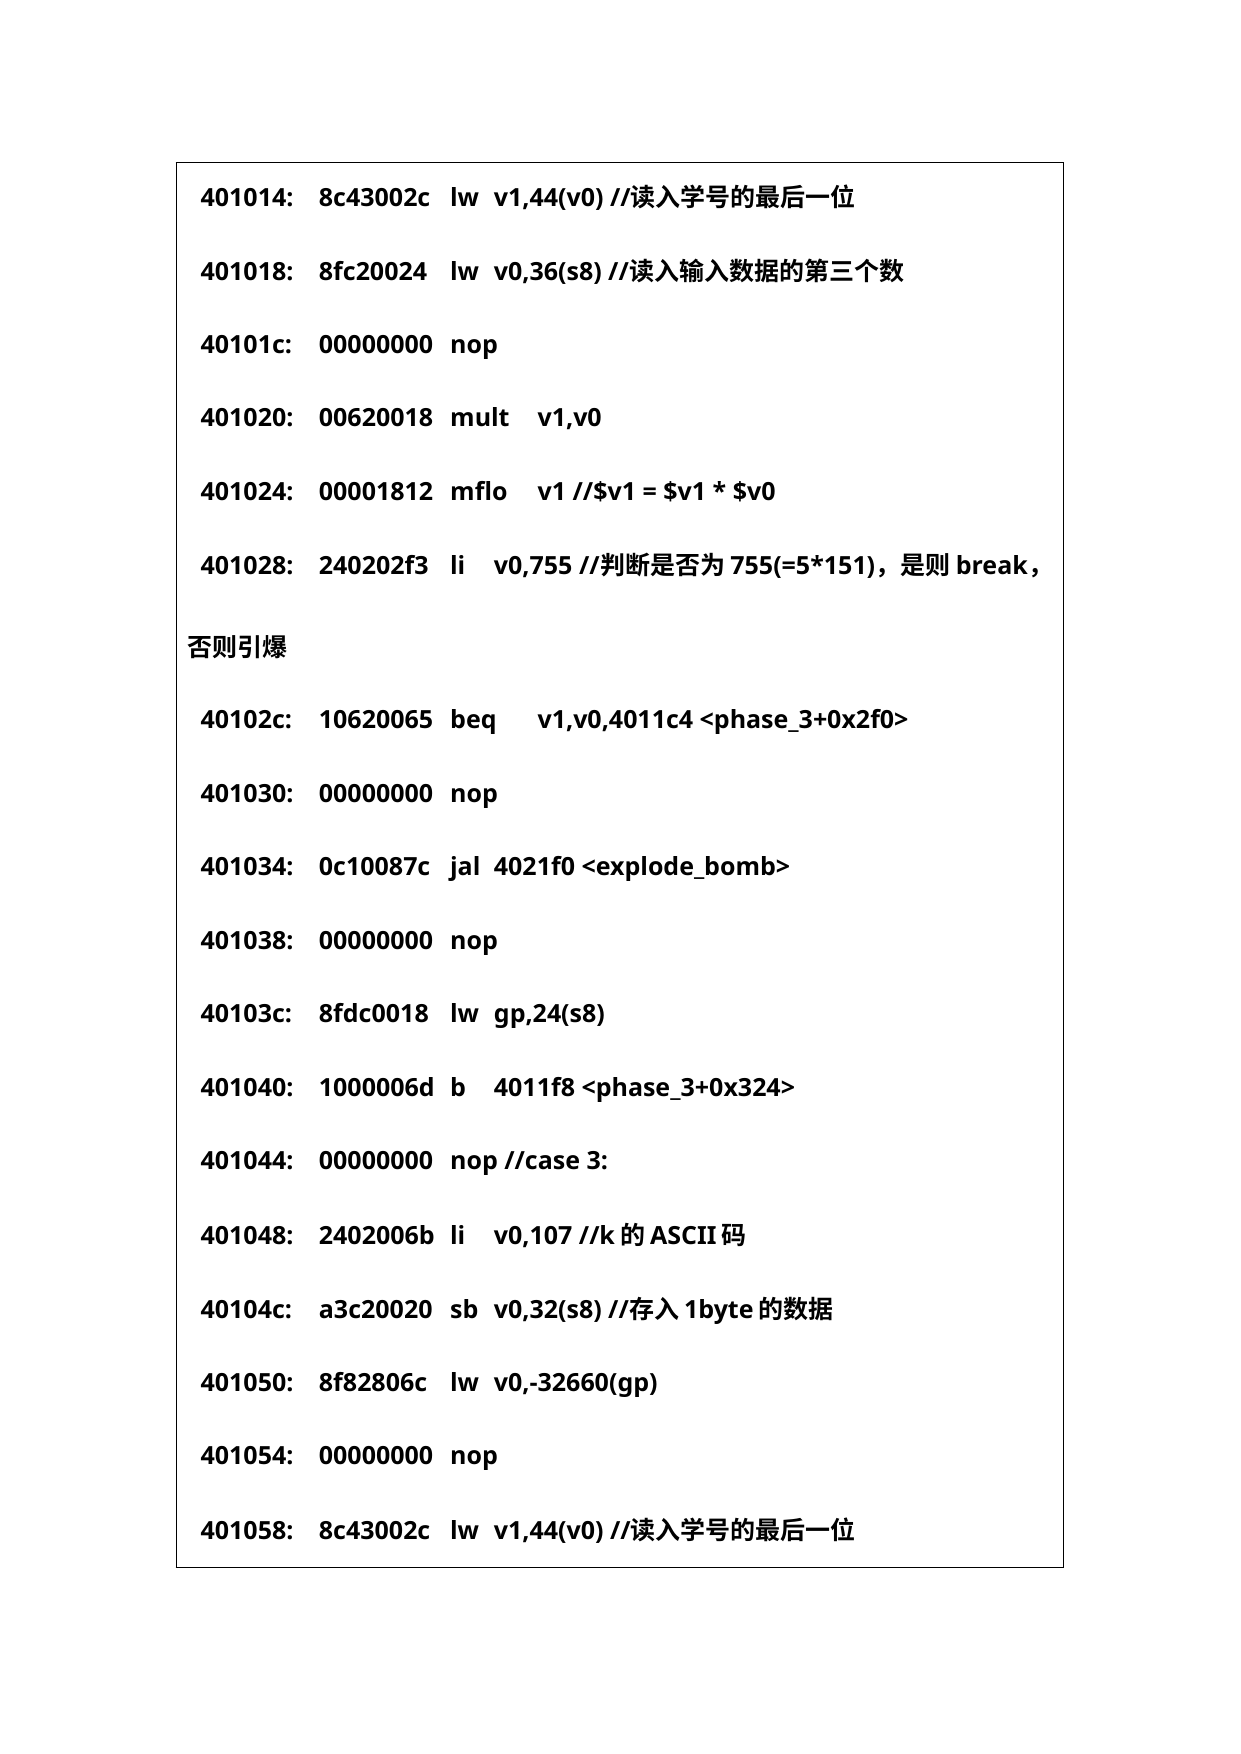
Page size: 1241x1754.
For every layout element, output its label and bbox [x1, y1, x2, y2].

table_cell [177, 163, 1063, 1567]
